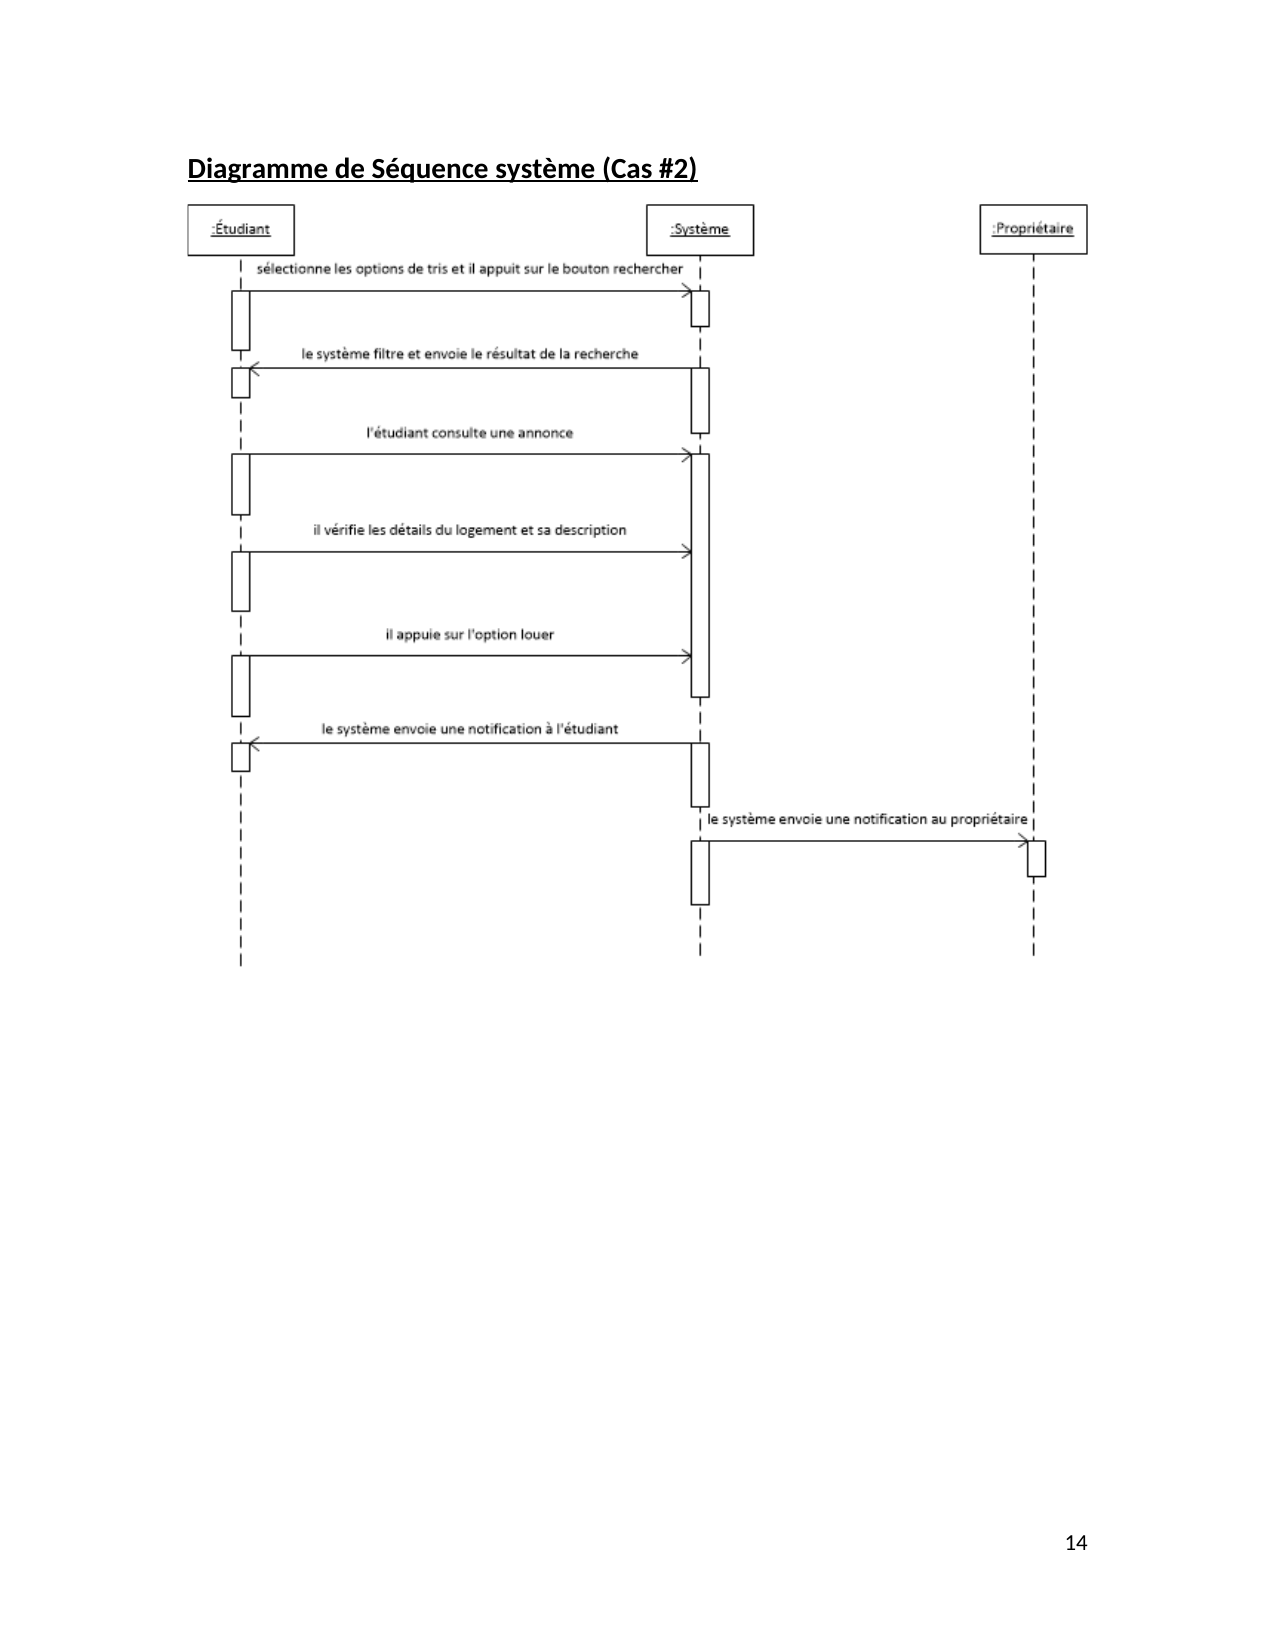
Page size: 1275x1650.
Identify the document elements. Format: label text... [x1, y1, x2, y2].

picture [187, 203, 1088, 968]
subtitle Diagramme de Séquence système (Cas #2) [187, 150, 1087, 186]
